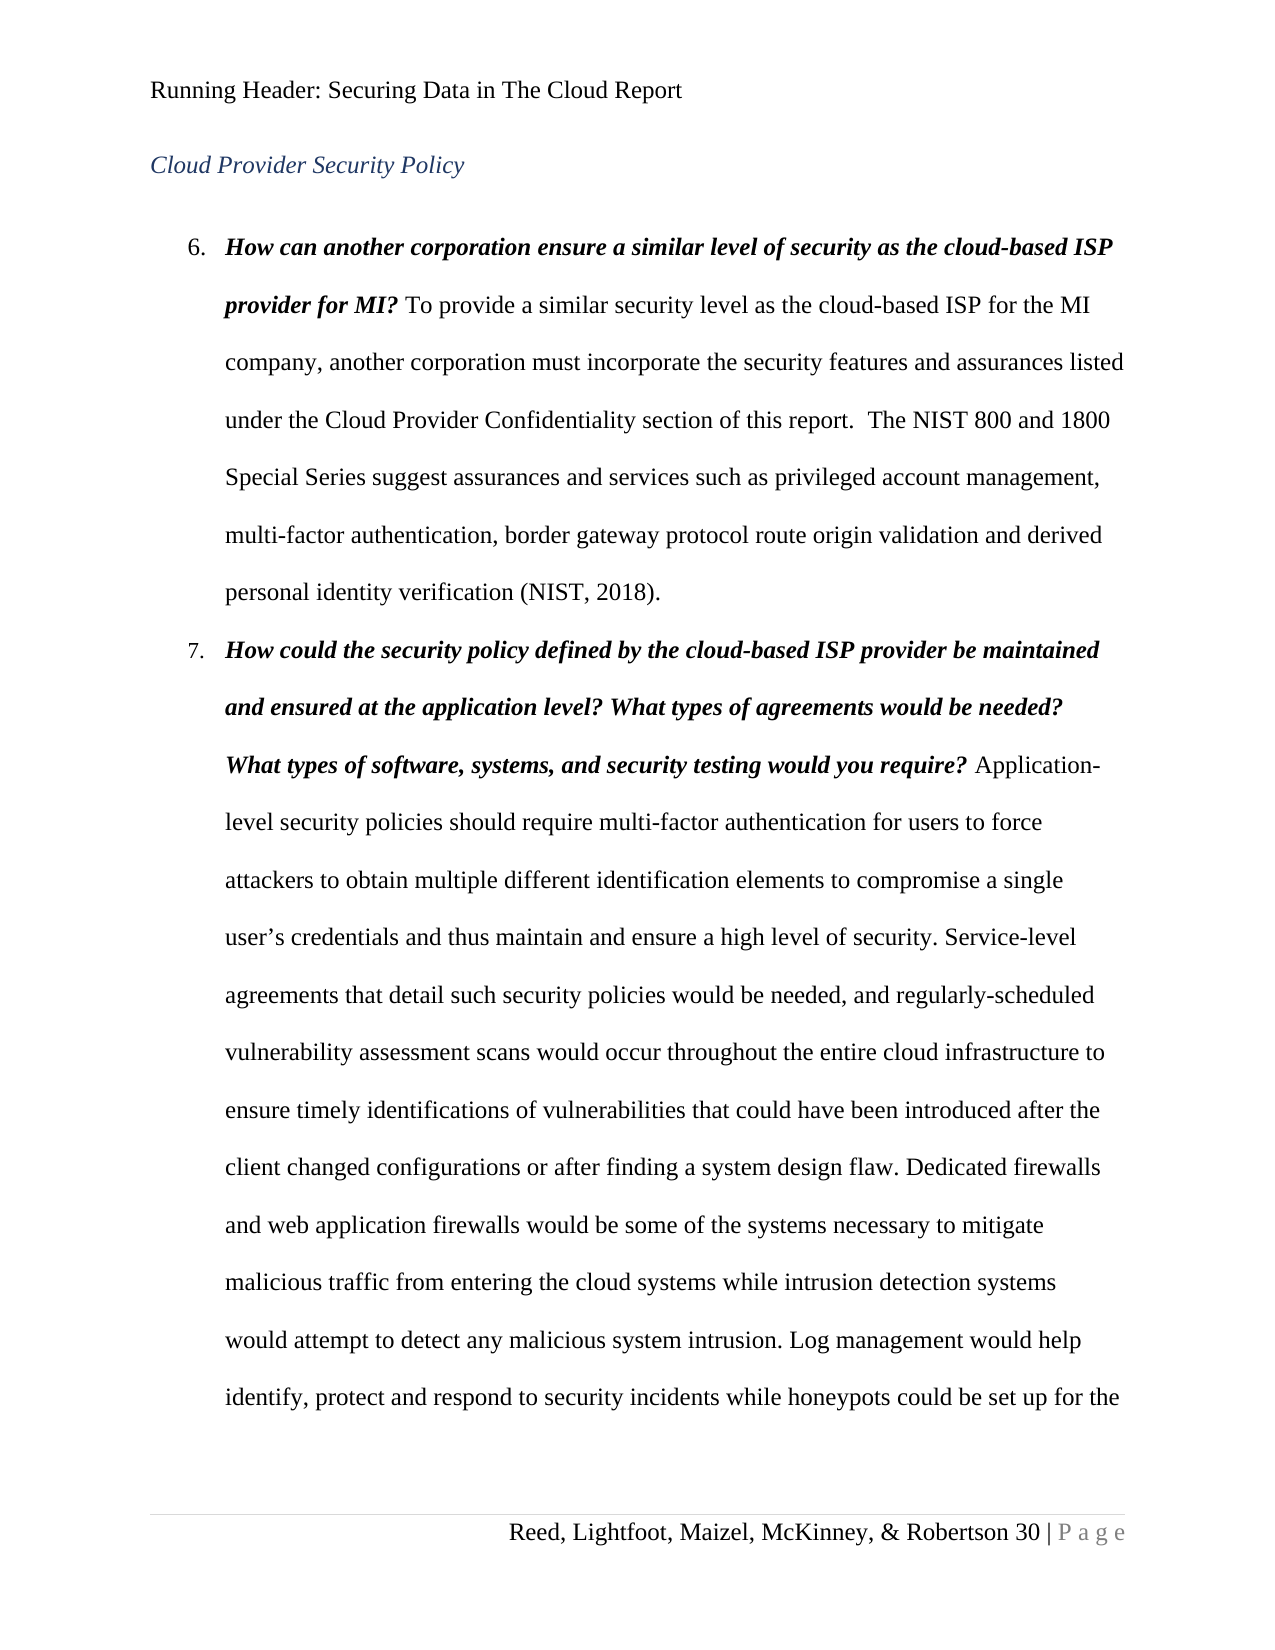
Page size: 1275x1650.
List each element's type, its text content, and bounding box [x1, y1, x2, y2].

list How can another corporation ensure a similar level of security as the cloud-based ISP provider for MI? To provide a similar security level as the cloud-based ISP for the MI company, another corporation must incorporate the security features and assurances listed under the Cloud Provider Confidentiality section of this report. The NIST 800 and 1800 Special Series suggest assurances and services such as privileged account management, multi-factor authentication, border gateway protocol route origin validation and derived personal identity verification (NIST, 2018). [187, 232, 1125, 606]
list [187, 635, 1125, 1411]
subtitle Cloud Provider Security Policy [150, 150, 1125, 179]
